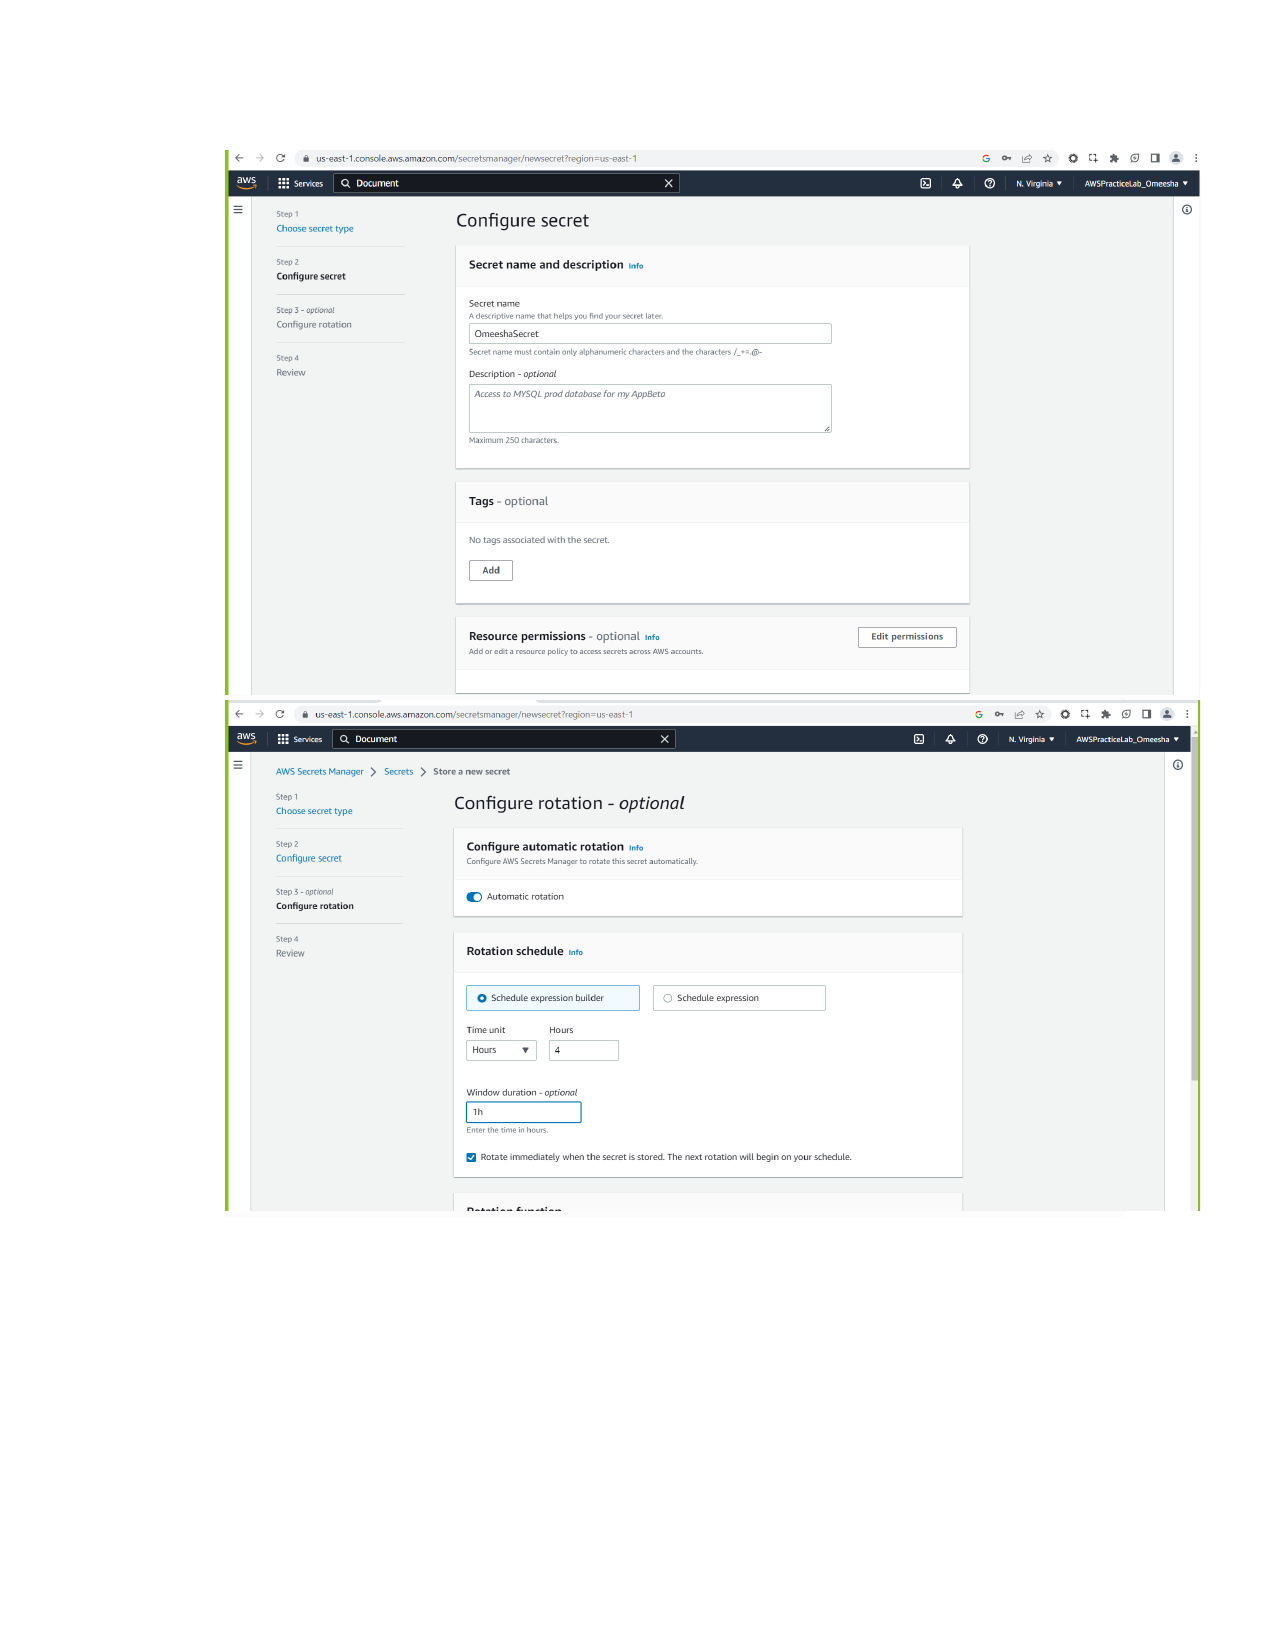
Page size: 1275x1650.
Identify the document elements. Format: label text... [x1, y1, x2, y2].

picture [225, 700, 1200, 1211]
picture [225, 150, 1200, 695]
